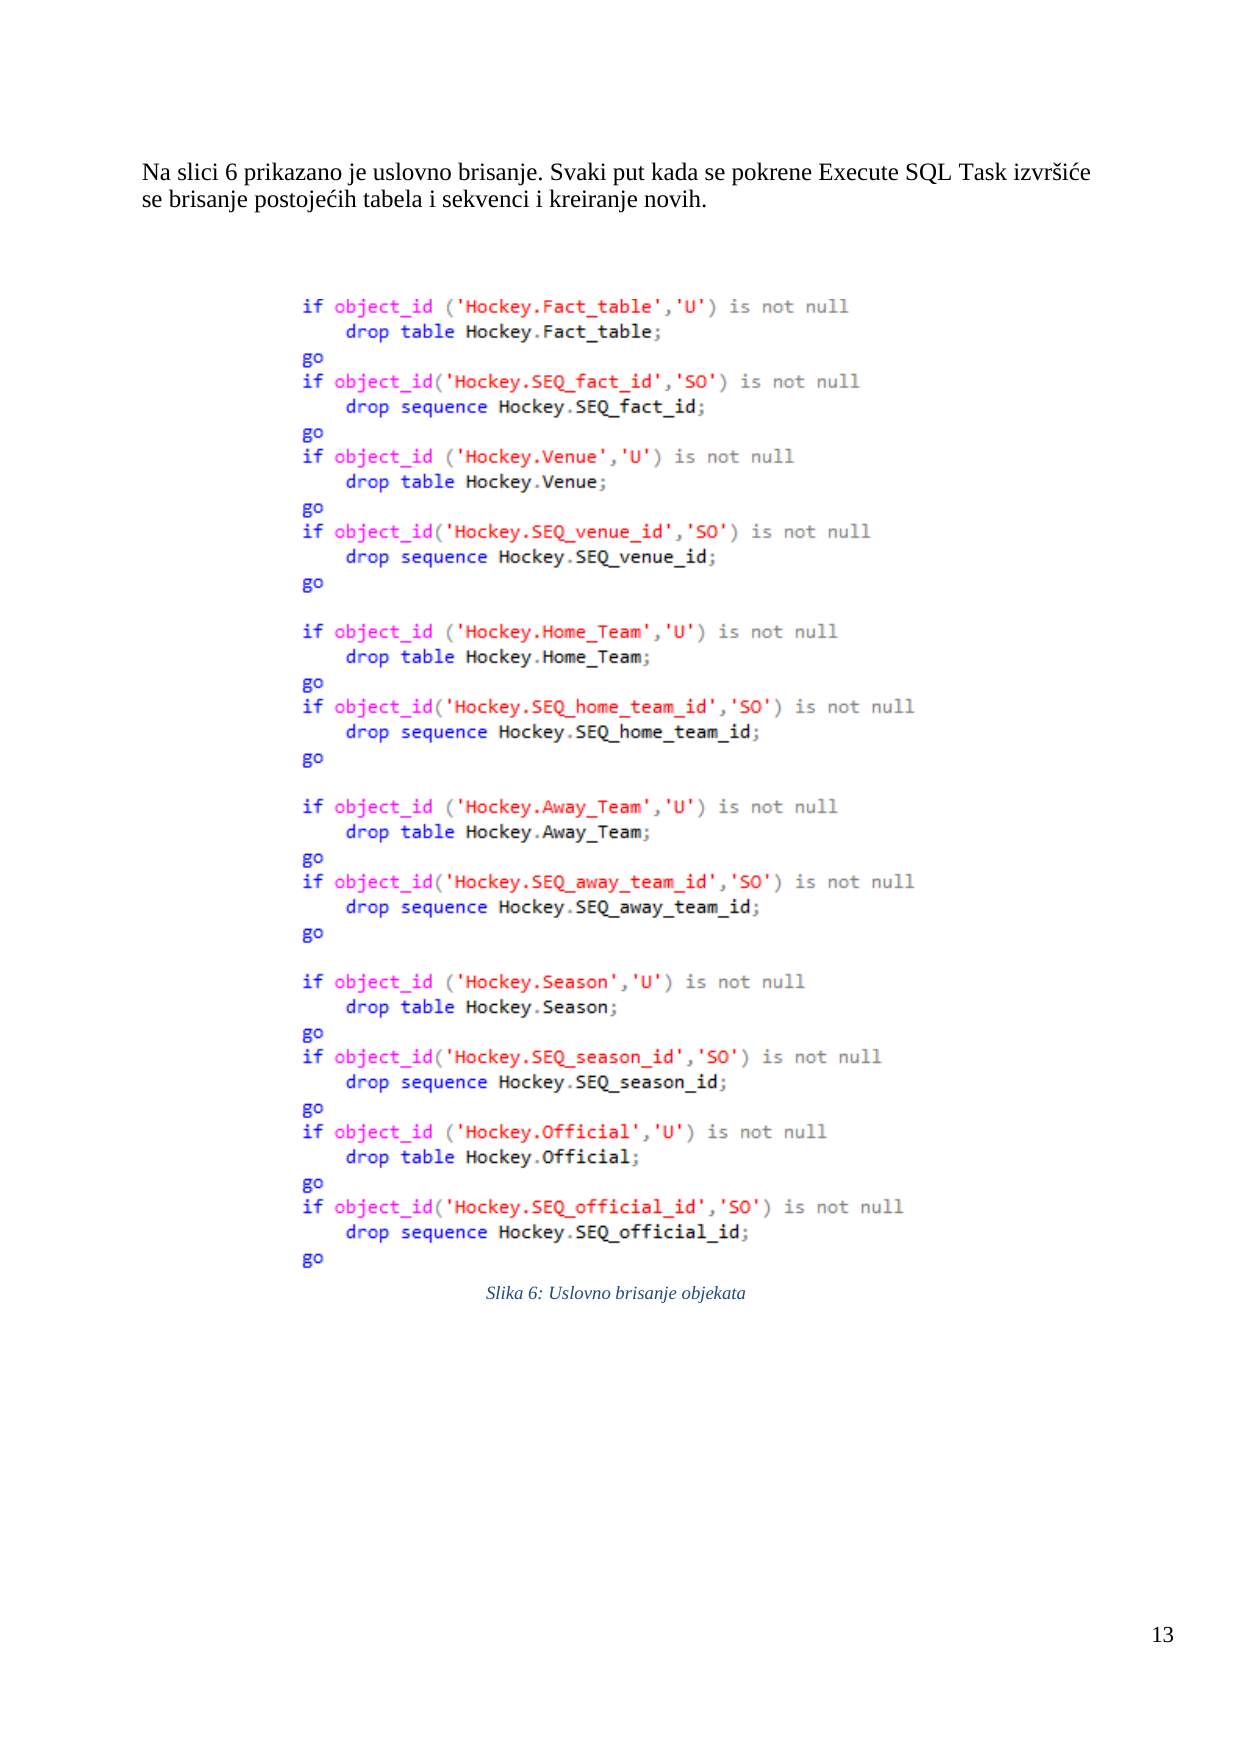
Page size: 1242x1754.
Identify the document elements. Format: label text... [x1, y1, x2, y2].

picture [302, 299, 959, 1276]
text Slika 6: Uslovno brisanje objekata [191, 1282, 1041, 1304]
text Na slici 6 prikazano je uslovno brisanje. Svaki put kada se pokrene Execute SQL Task izvršiće se brisanje postojećih tabela i sekvenci i kreiranje novih. [142, 158, 1105, 213]
